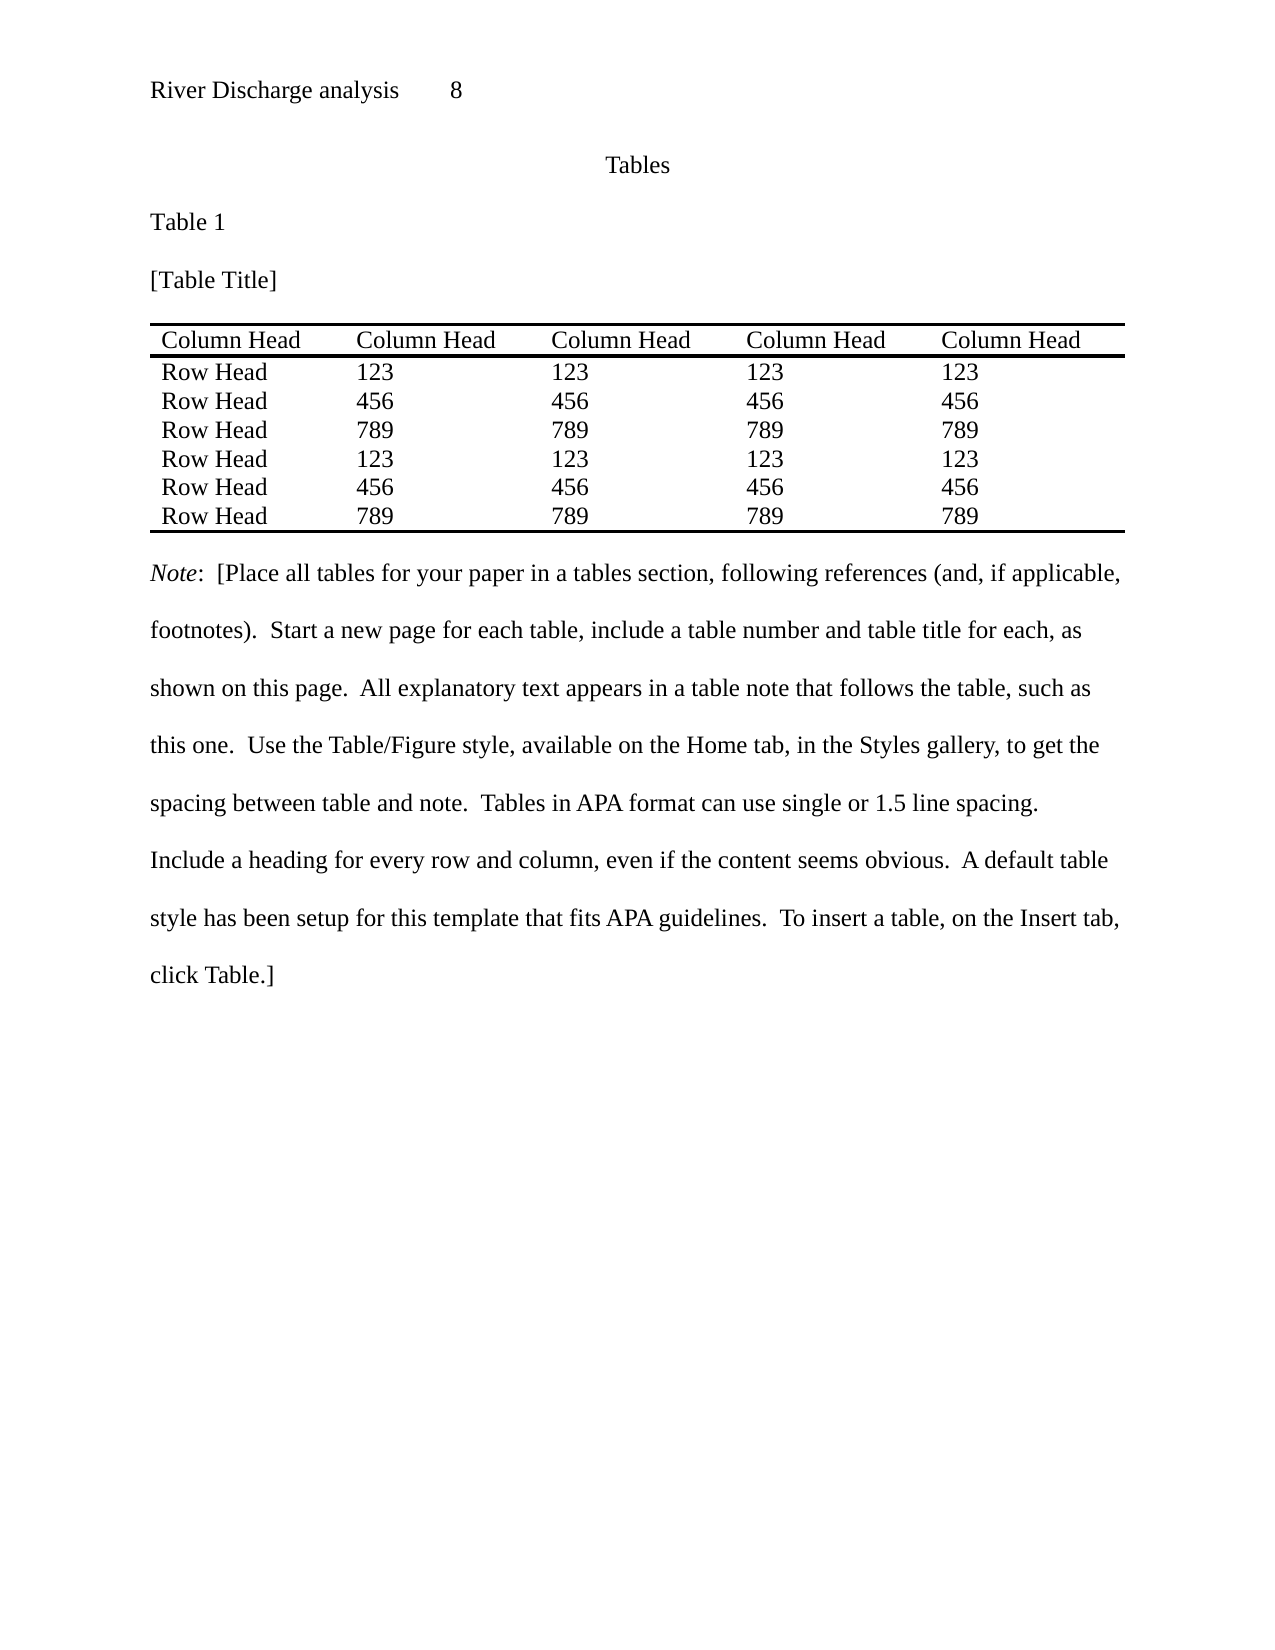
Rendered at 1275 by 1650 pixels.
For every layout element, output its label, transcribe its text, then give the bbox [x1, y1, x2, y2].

title Tables [150, 150, 1125, 179]
text Table 1 [150, 207, 1125, 236]
text Note: [150, 558, 1125, 989]
